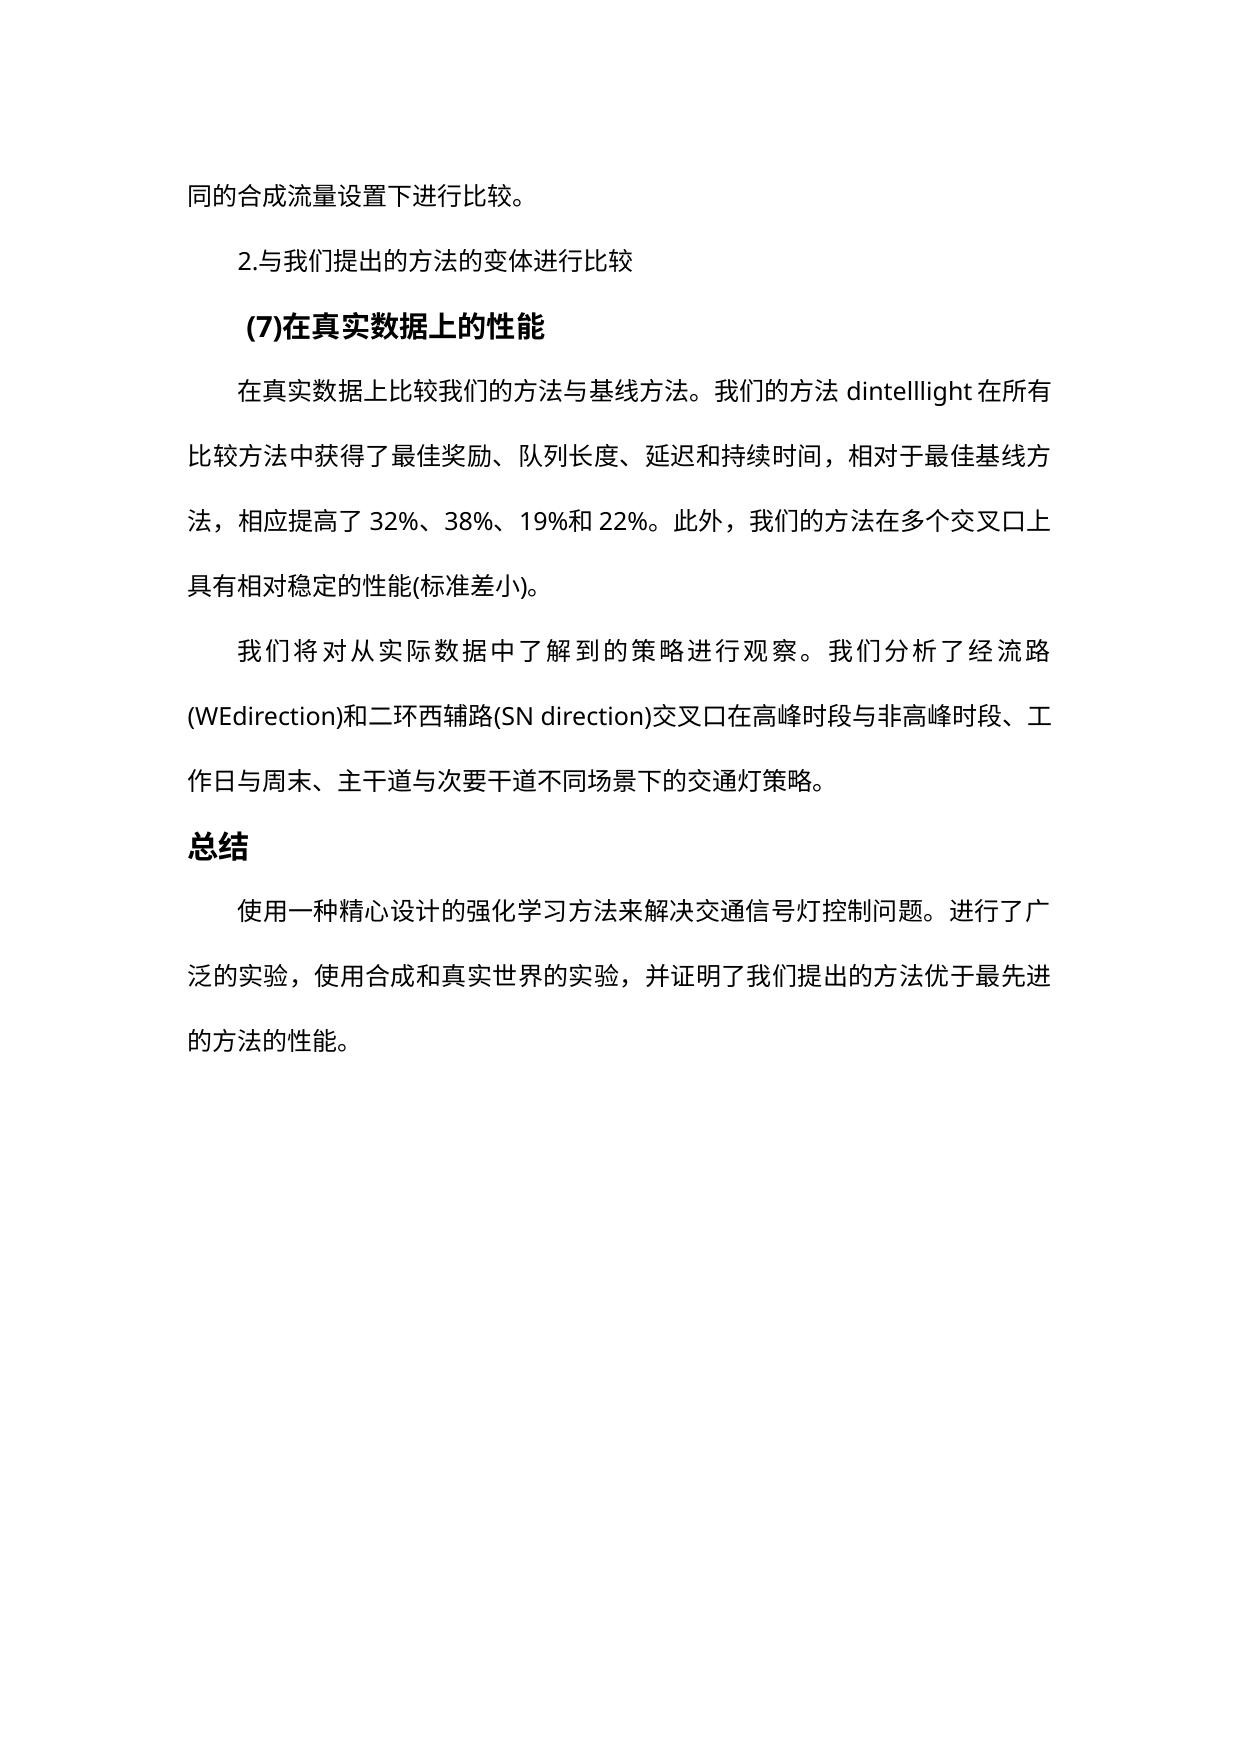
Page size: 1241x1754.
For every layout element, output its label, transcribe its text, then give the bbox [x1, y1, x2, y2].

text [187, 162, 1053, 227]
text 总结 [187, 812, 1053, 877]
text 我们将对从实际数据中了解到的策略进行观察。我们分析了经流路(WEdirection)和二环西辅路(SN direction)交叉口在高峰时段与非高峰时段、工作日与周末、主干道与次要干道不同场景下的交通灯策略。 [187, 617, 1053, 812]
text 使用一种精心设计的强化学习方法来解决交通信号灯控制问题。进行了广泛的实验，使用合成和真实世界的实验，并证明了我们提出的方法优于最先进的方法的性能。 [187, 877, 1053, 1072]
text 在真实数据上比较我们的方法与基线方法。我们的方法dintelllight在所有比较方法中获得了最佳奖励、队列长度、延迟和持续时间，相对于最佳基线方法，相应提高了32%、38%、19%和22%。此外，我们的方法在多个交叉口上具有相对稳定的性能(标准差小)。 [187, 357, 1053, 617]
text (7)在真实数据上的性能 [187, 292, 1053, 357]
text 2.与我们提出的方法的变体进行比较 [187, 227, 1053, 292]
